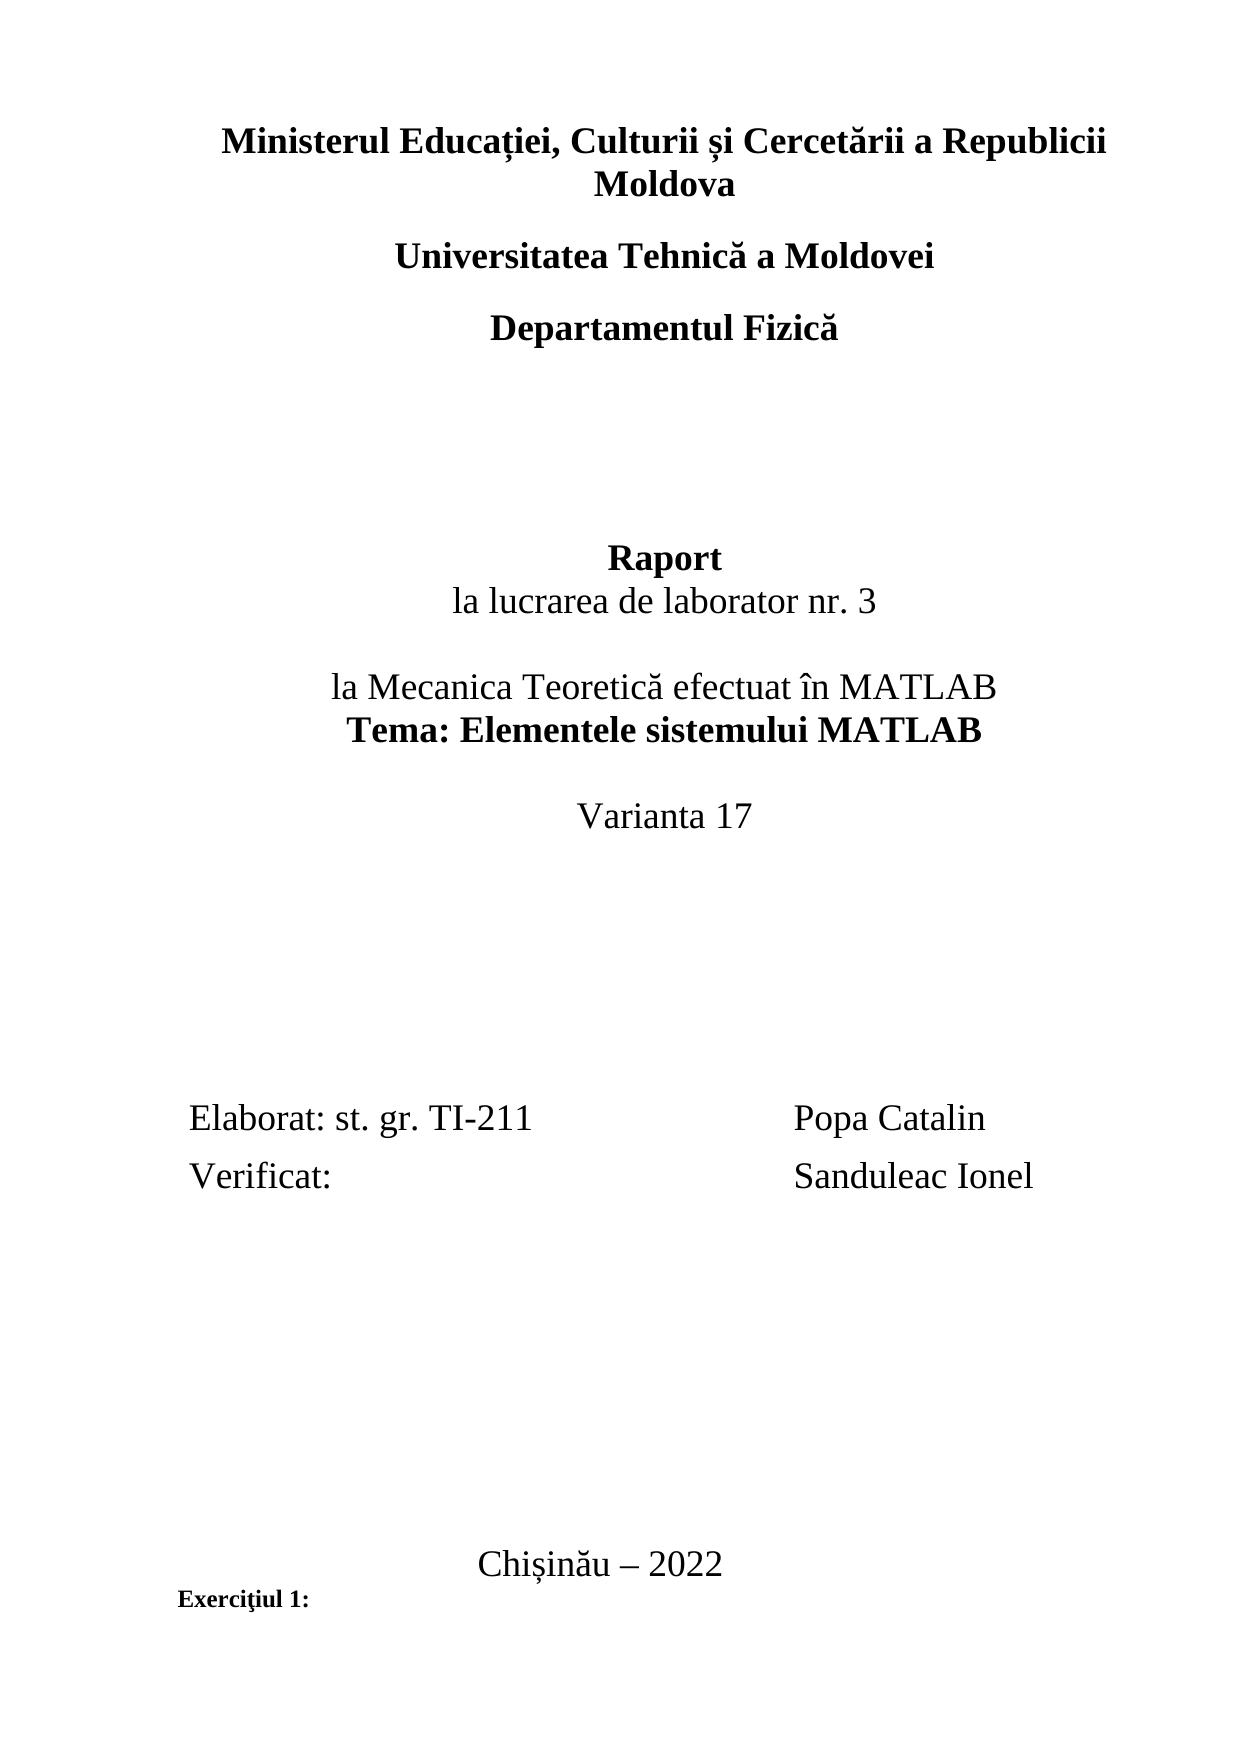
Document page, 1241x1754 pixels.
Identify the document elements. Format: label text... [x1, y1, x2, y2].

text Exerciţiul 1: [177, 1584, 1152, 1613]
text la lucrarea de laborator nr. 3 [177, 578, 1152, 621]
table_cell Verificat: [177, 1153, 782, 1196]
table_header Elaborat: st. gr. TI-211 [177, 1096, 782, 1153]
text Tema: Elementele sistemului MATLAB [177, 707, 1152, 751]
table_cell Sanduleac Ionel [782, 1153, 1151, 1196]
text Ministerul Educației, Culturii și Cercetării a Republicii Moldova [177, 118, 1152, 204]
text la Mecanica Teoretică efectuat în MATLAB [177, 664, 1152, 707]
text Departamentul Fizică [177, 305, 1152, 348]
text Universitatea Tehnică a Moldovei [177, 233, 1152, 276]
text Raport [177, 535, 1152, 578]
text Varianta 17 [177, 794, 1152, 837]
text Chișinău – 2022 [177, 1541, 1152, 1584]
table_header Popa Catalin [782, 1096, 1151, 1153]
